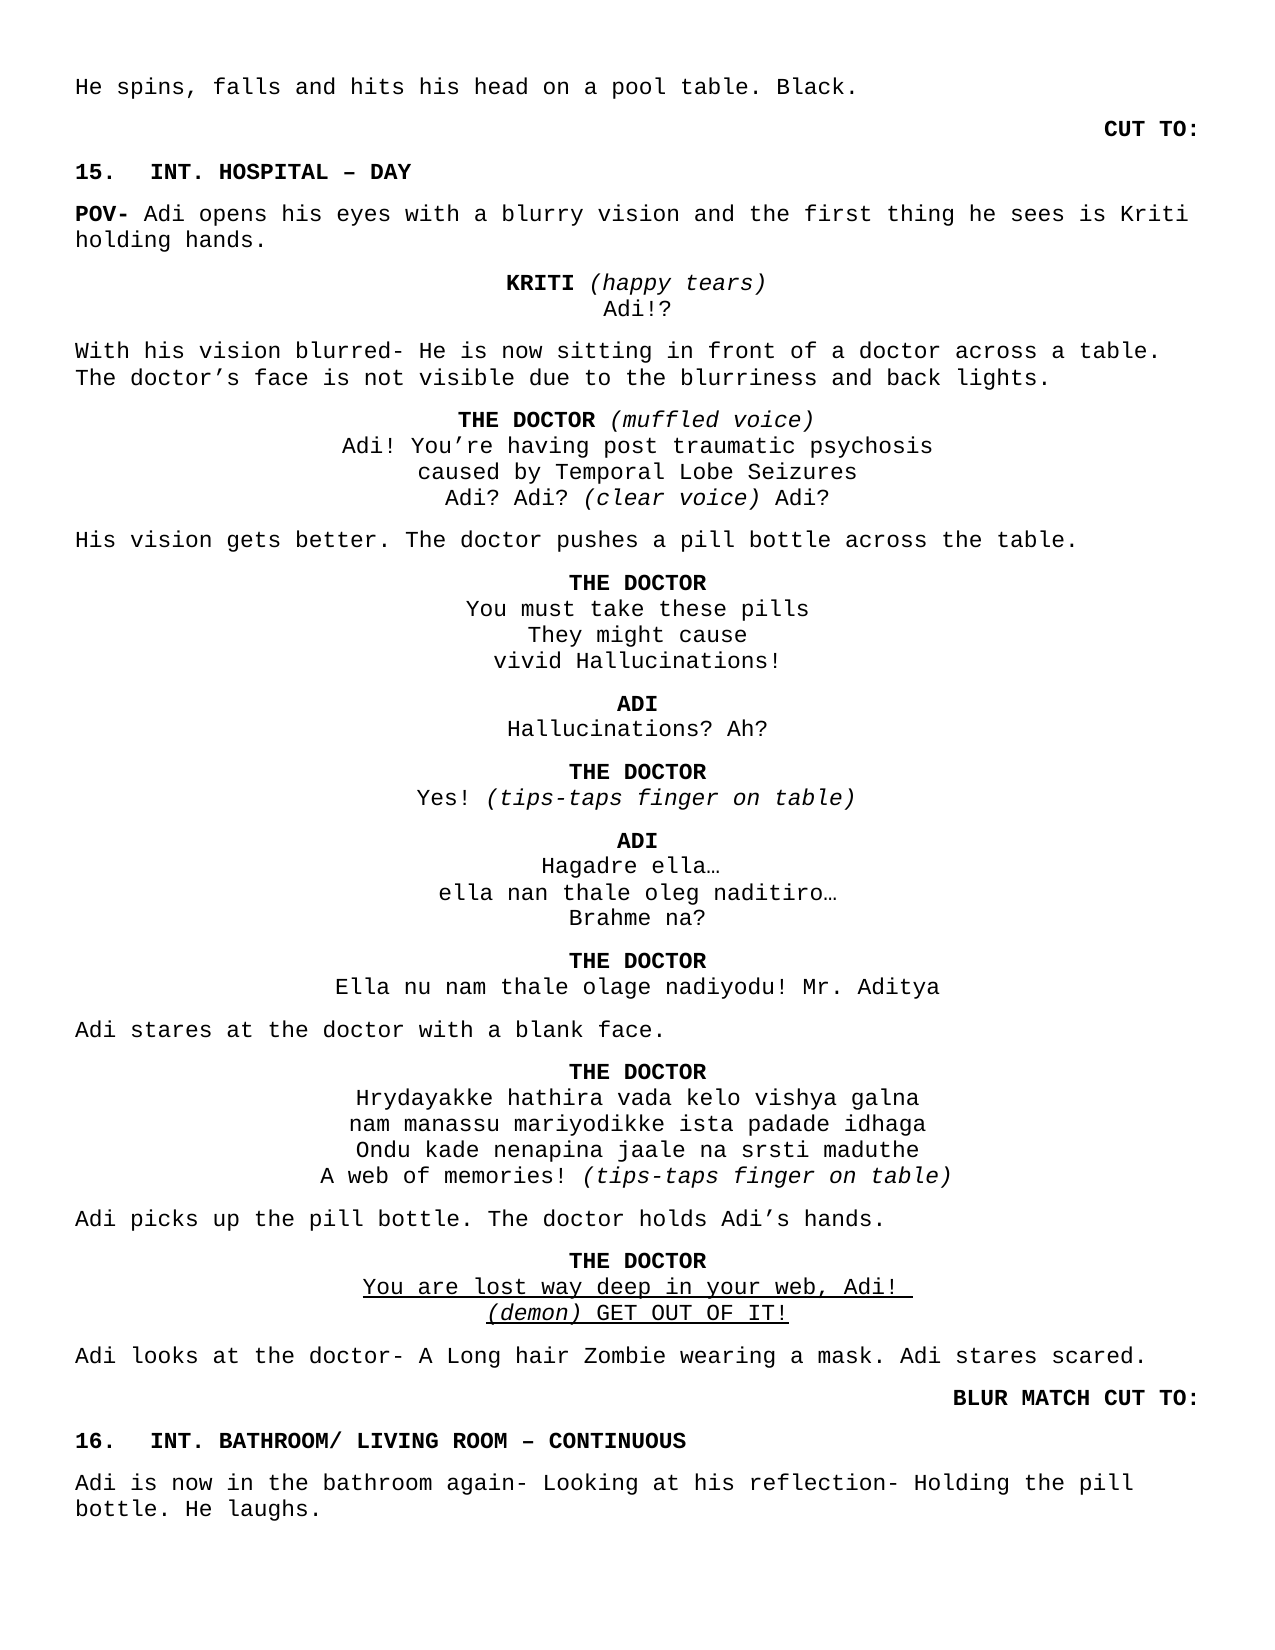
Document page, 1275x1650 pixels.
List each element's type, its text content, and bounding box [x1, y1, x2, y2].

text Adi stares at the doctor with a blank face. [75, 1018, 1200, 1044]
text KRITI (happy tears) Adi!? [75, 271, 1200, 323]
text THE DOCTOR Yes! (tips-taps finger on table) [75, 760, 1200, 812]
text POV- Adi opens his eyes with a blurry vision and the first thing he sees is Kriti holding hands. [75, 203, 1200, 255]
text Adi picks up the pill bottle. The doctor holds Adi’s hands. [75, 1207, 1200, 1233]
text He spins, falls and hits his head on a pool table. Black. [75, 75, 1200, 101]
text THE DOCTOR Hrydayakke hathira vada kelo vishya galna nam manassu mariyodikke ista padade idhaga Ondu kade nenapina jaale na srsti maduthe A web of memories! (tips-taps finger on table) [75, 1061, 1200, 1190]
text THE DOCTOR You are lost way deep in your web, Adi! (demon) GET OUT OF IT! [75, 1249, 1200, 1327]
text THE DOCTOR Ella nu nam thale olage nadiyodu! Mr. Aditya [75, 949, 1200, 1001]
text ADI Hagadre ella… ella nan thale oleg naditiro… Brahme na? [75, 829, 1200, 933]
text CUT TO: [75, 118, 1200, 143]
text THE DOCTOR You must take these pills They might cause vivid Hallucinations! [75, 571, 1200, 675]
text THE DOCTOR (muffled voice) Adi! You’re having post traumatic psychosis caused by Temporal Lobe Seizures Adi? Adi? (clear voice) Adi? [75, 408, 1200, 512]
text ADI Hallucinations? Ah? [75, 692, 1200, 744]
text Adi is now in the bathroom again- Looking at his reflection- Holding the pill bottle. He laughs. [75, 1472, 1200, 1524]
text BLUR MATCH CUT TO: [75, 1387, 1200, 1412]
text Adi looks at the doctor- A Long hair Zombie wearing a mask. Adi stares scared. [75, 1344, 1200, 1370]
list INT. BATHROOM/ LIVING ROOM – CONTINUOUS [75, 1429, 1200, 1455]
text His vision gets better. The doctor pushes a pill bottle across the table. [75, 529, 1200, 555]
text With his vision blurred- He is now sitting in front of a doctor across a table. The doctor’s face is not visible due to the blurriness and back lights. [75, 340, 1200, 392]
list INT. HOSPITAL – DAY [75, 160, 1200, 186]
